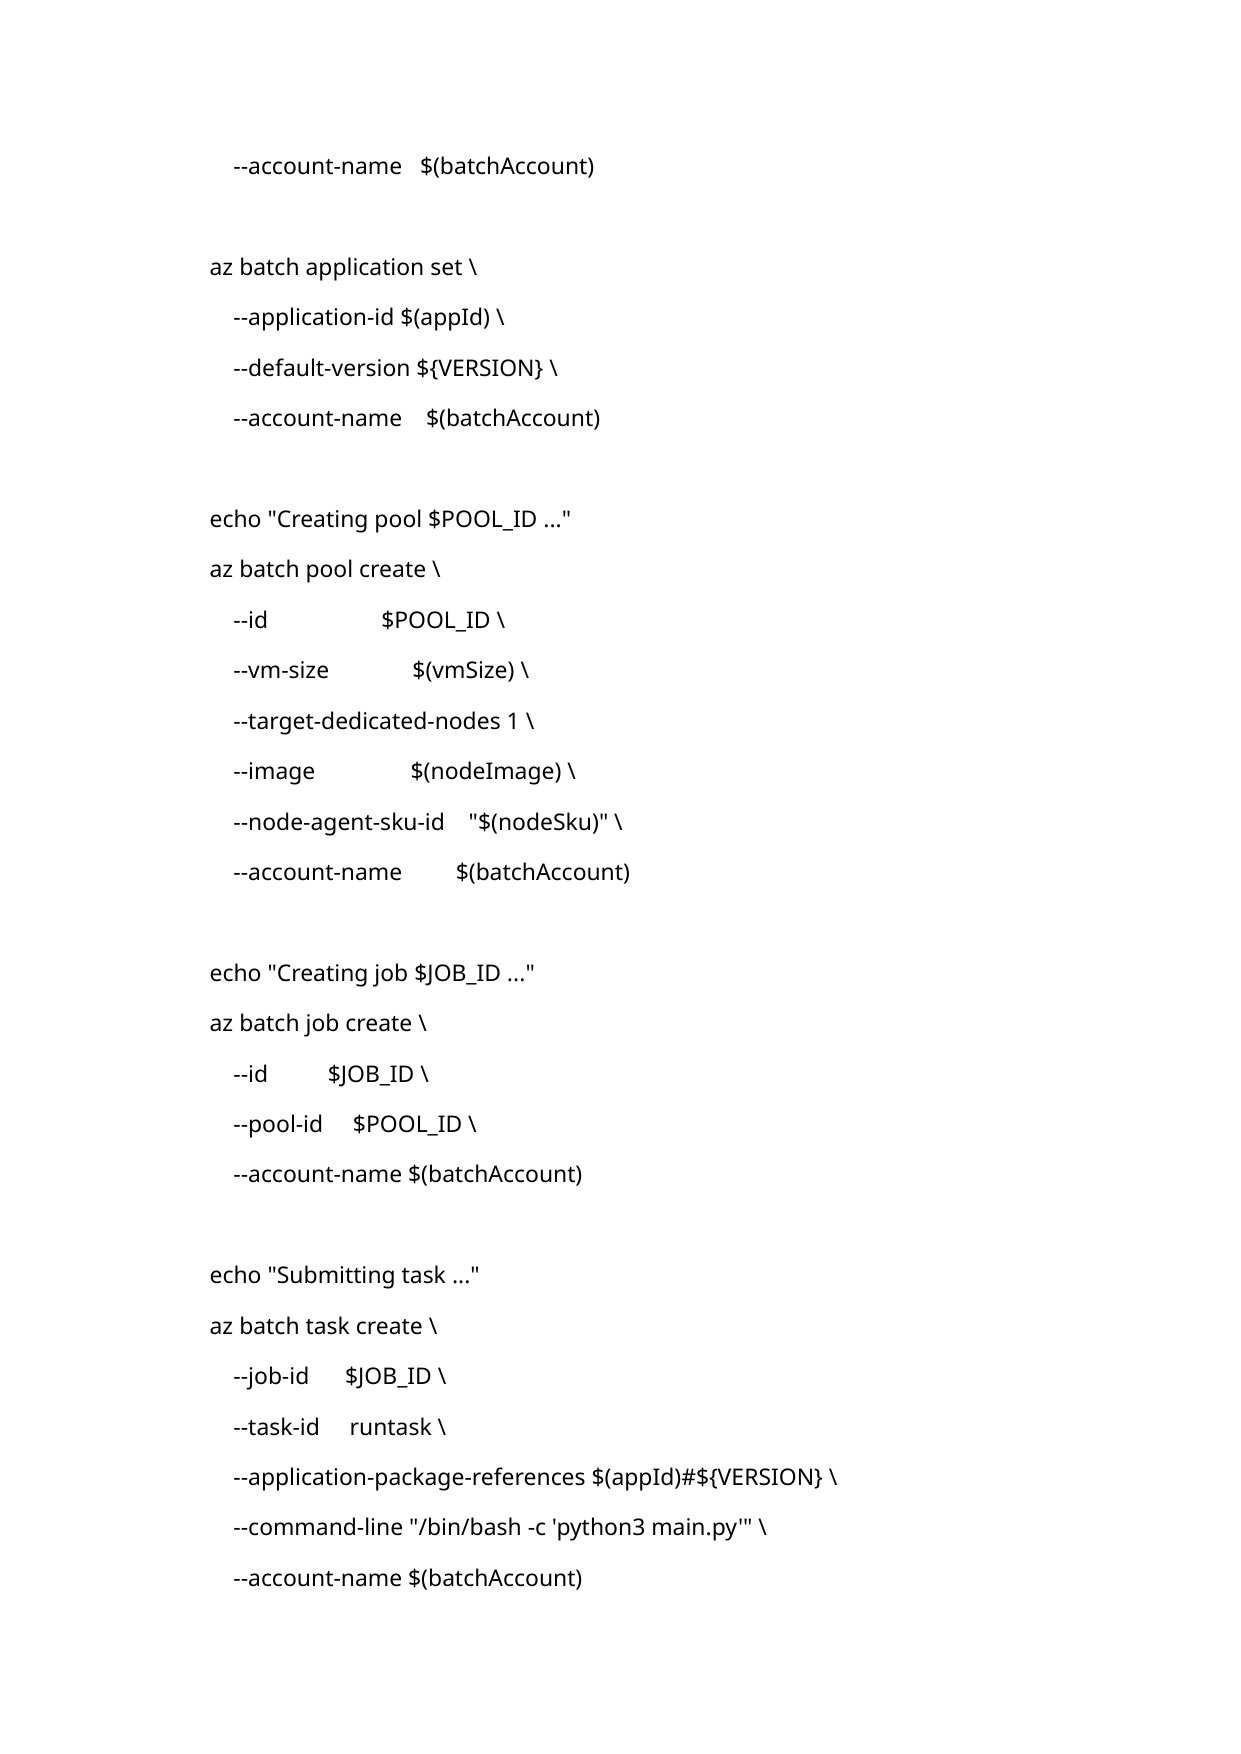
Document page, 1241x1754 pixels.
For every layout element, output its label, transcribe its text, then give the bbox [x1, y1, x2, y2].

text echo "Submitting task ..." [150, 1259, 1090, 1290]
text --account-name $(batchAccount) [150, 856, 1090, 887]
text --id $JOB_ID \ [150, 1057, 1090, 1089]
text --account-name $(batchAccount) [150, 1562, 1090, 1593]
text --task-id runtask \ [150, 1410, 1090, 1442]
text --account-name $(batchAccount) [150, 1158, 1090, 1189]
text az batch task create \ [150, 1309, 1090, 1341]
text az batch application set \ [150, 251, 1090, 282]
text echo "Creating job $JOB_ID ..." [150, 957, 1090, 988]
text --default-version ${VERSION} \ [150, 352, 1090, 383]
text --job-id $JOB_ID \ [150, 1360, 1090, 1391]
text az batch pool create \ [150, 553, 1090, 584]
text --pool-id $POOL_ID \ [150, 1108, 1090, 1139]
text --command-line "/bin/bash -c 'python3 main.py'" \ [150, 1511, 1090, 1542]
text --vm-size $(vmSize) \ [150, 654, 1090, 685]
text az batch job create \ [150, 1007, 1090, 1038]
text --account-name $(batchAccount) [150, 150, 1090, 181]
text --application-package-references $(appId)#${VERSION} \ [150, 1461, 1090, 1492]
text --target-dedicated-nodes 1 \ [150, 704, 1090, 736]
text --application-id $(appId) \ [150, 301, 1090, 332]
text --node-agent-sku-id "$(nodeSku)" \ [150, 805, 1090, 837]
text echo "Creating pool $POOL_ID ..." [150, 503, 1090, 534]
text --image $(nodeImage) \ [150, 755, 1090, 786]
text --id $POOL_ID \ [150, 604, 1090, 635]
text --account-name $(batchAccount) [150, 402, 1090, 433]
